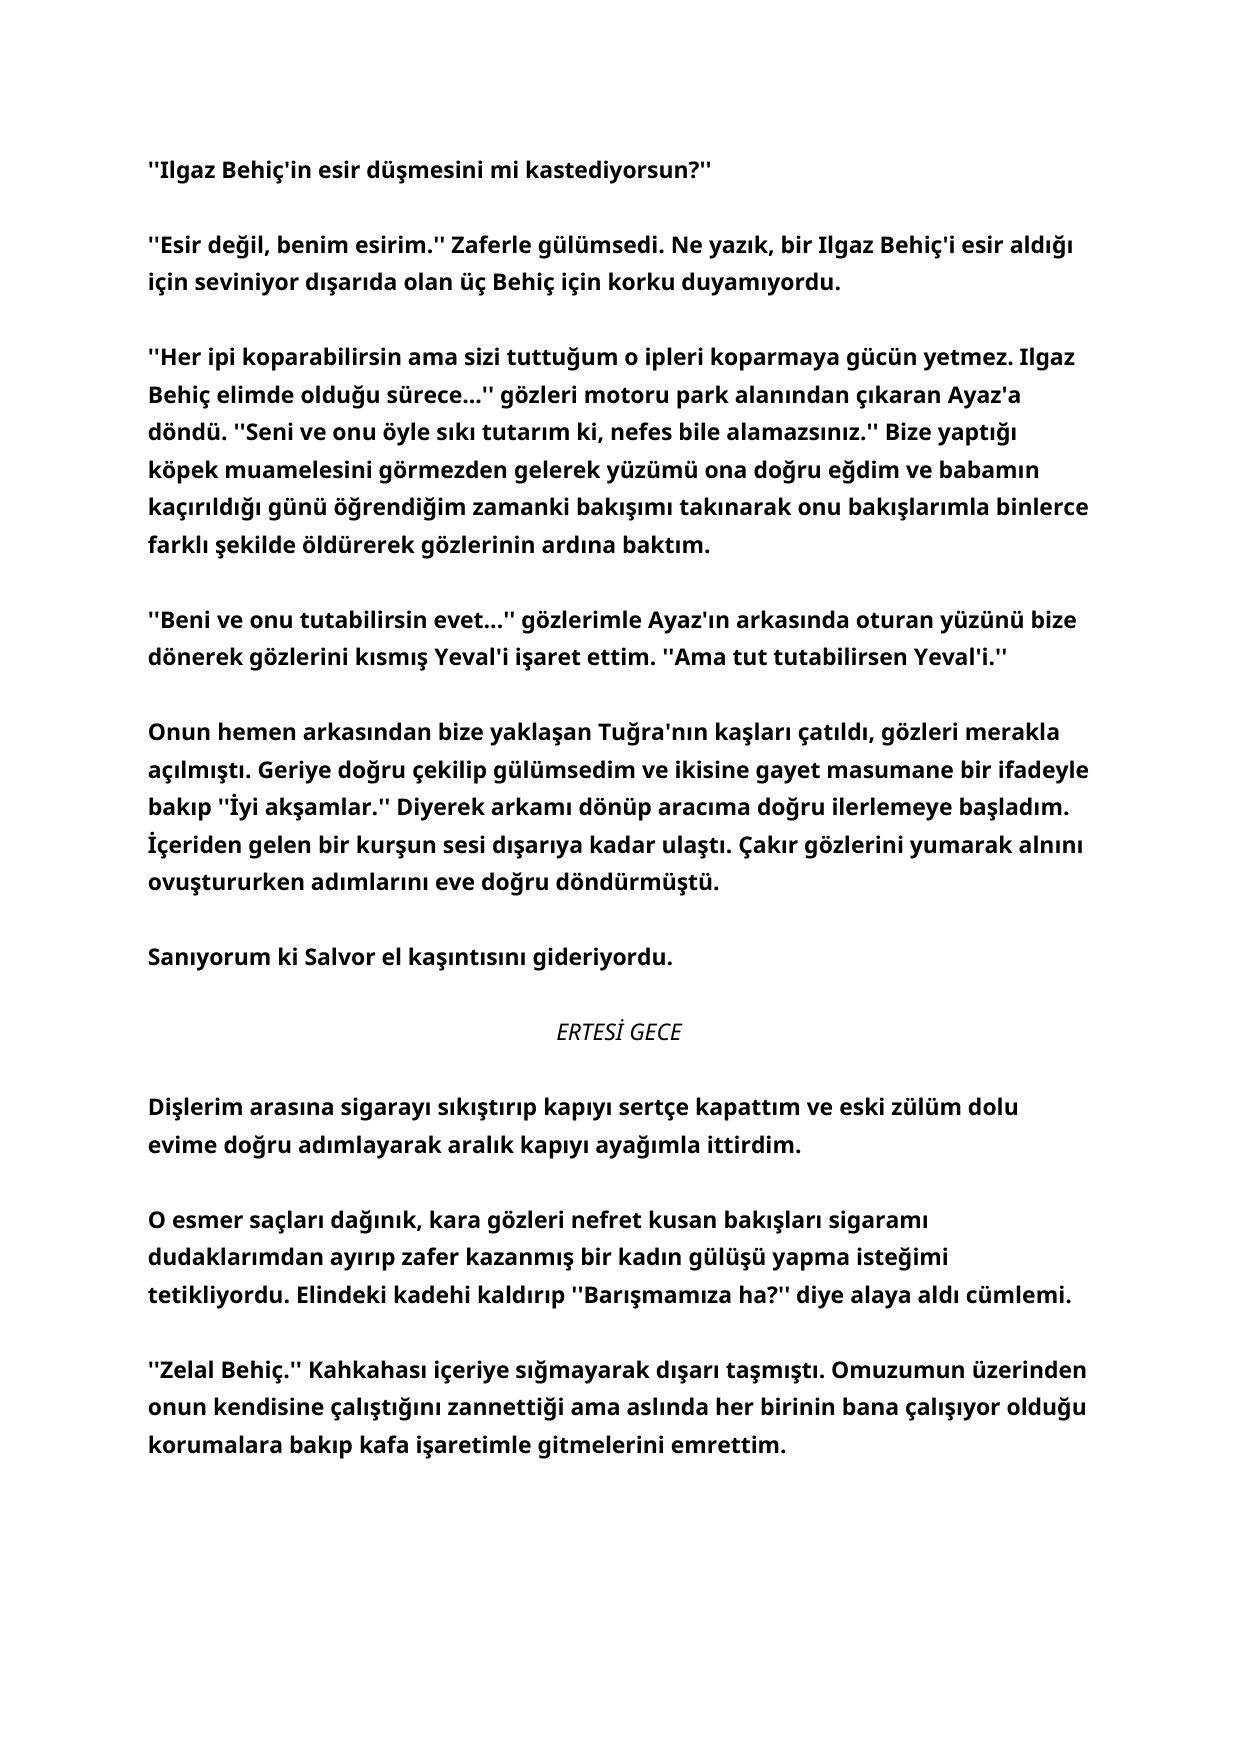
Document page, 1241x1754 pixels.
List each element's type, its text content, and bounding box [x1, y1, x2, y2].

text Sanıyorum ki Salvor el kaşıntısını gideriyordu. [148, 935, 1093, 973]
text ''Her ipi koparabilirsin ama sizi tuttuğum o ipleri koparmaya gücün yetmez. Ilgaz Behiç elimde olduğu sürece...'' gözleri motoru park alanından çıkaran Ayaz'a döndü. ''Seni ve onu öyle sıkı tutarım ki, nefes bile alamazsınız.'' Bize yaptığı köpek muamelesini görmezden gelerek yüzümü ona doğru eğdim ve babamın kaçırıldığı günü öğrendiğim zamanki bakışımı takınarak onu bakışlarımla binlerce farklı şekilde öldürerek gözlerinin ardına baktım. [148, 335, 1093, 560]
text O esmer saçları dağınık, kara gözleri nefret kusan bakışları sigaramı dudaklarımdan ayırıp zafer kazanmış bir kadın gülüşü yapma isteğimi tetikliyordu. Elindeki kadehi kaldırıp ''Barışmamıza ha?'' diye alaya aldı cümlemi. [148, 1198, 1093, 1310]
text ''Ilgaz Behiç'in esir düşmesini mi kastediyorsun?'' [148, 148, 1093, 185]
text ''Beni ve onu tutabilirsin evet...'' gözlerimle Ayaz'ın arkasında oturan yüzünü bize dönerek gözlerini kısmış Yeval'i işaret ettim. ''Ama tut tutabilirsen Yeval'i.'' [148, 598, 1093, 673]
text Dişlerim arasına sigarayı sıkıştırıp kapıyı sertçe kapattım ve eski zülüm dolu evime doğru adımlayarak aralık kapıyı ayağımla ittirdim. [148, 1085, 1093, 1160]
text ''Zelal Behiç.'' Kahkahası içeriye sığmayarak dışarı taşmıştı. Omuzumun üzerinden onun kendisine çalıştığını zannettiği ama aslında her birinin bana çalışıyor olduğu korumalara bakıp kafa işaretimle gitmelerini emrettim. [148, 1348, 1093, 1460]
text ''Esir değil, benim esirim.'' Zaferle gülümsedi. Ne yazık, bir Ilgaz Behiç'i esir aldığı için seviniyor dışarıda olan üç Behiç için korku duyamıyordu. [148, 223, 1093, 298]
text ERTESİ GECE [148, 1010, 1093, 1048]
text Onun hemen arkasından bize yaklaşan Tuğra'nın kaşları çatıldı, gözleri merakla açılmıştı. Geriye doğru çekilip gülümsedim ve ikisine gayet masumane bir ifadeyle bakıp ''İyi akşamlar.'' Diyerek arkamı dönüp aracıma doğru ilerlemeye başladım. İçeriden gelen bir kurşun sesi dışarıya kadar ulaştı. Çakır gözlerini yumarak alnını ovuştururken adımlarını eve doğru döndürmüştü. [148, 710, 1093, 898]
